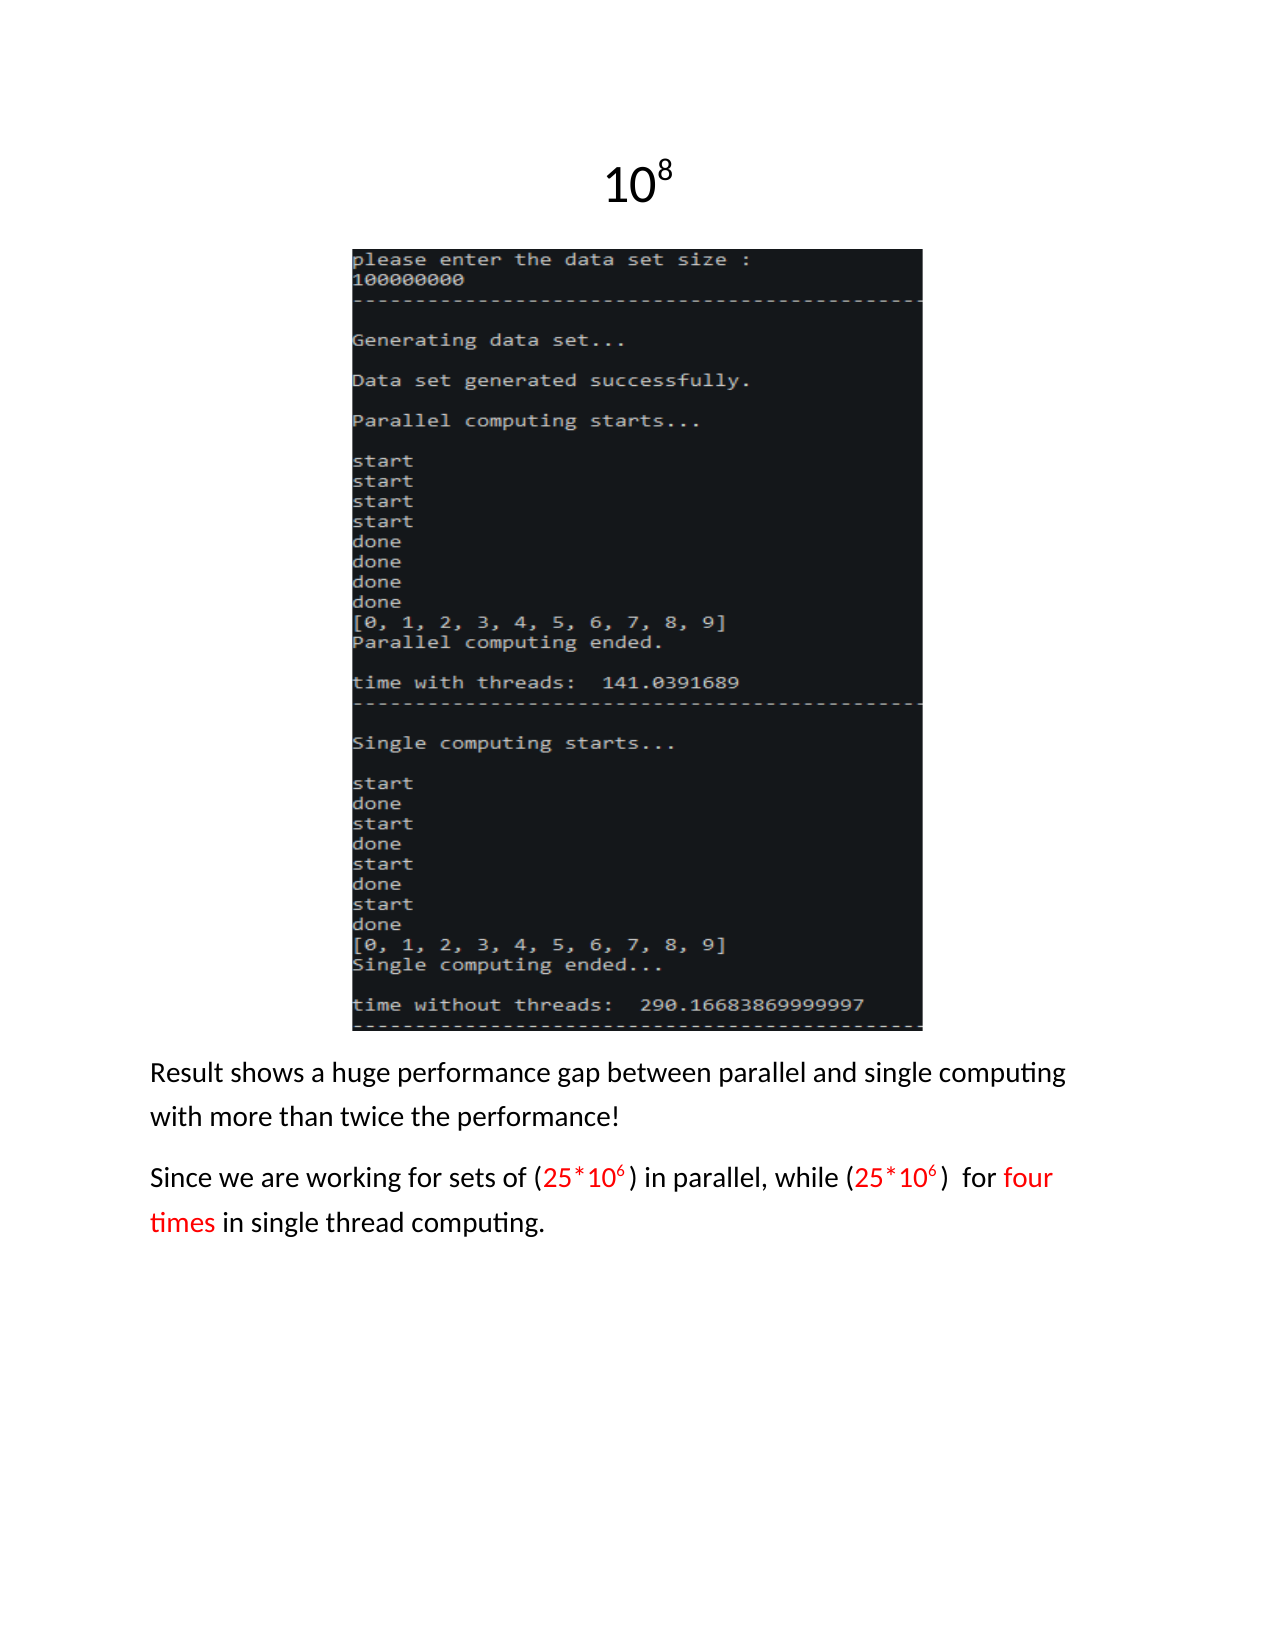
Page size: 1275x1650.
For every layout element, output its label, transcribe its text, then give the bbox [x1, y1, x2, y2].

text Result shows a huge performance gap between parallel and single computing with more than twice the performance! [150, 1054, 1125, 1134]
text Since we are working for sets of (25*106 ) in parallel, while (25*106 ) for four times in single thread computing. [150, 1159, 1125, 1239]
picture [352, 249, 923, 1031]
text 108 [150, 150, 1125, 216]
